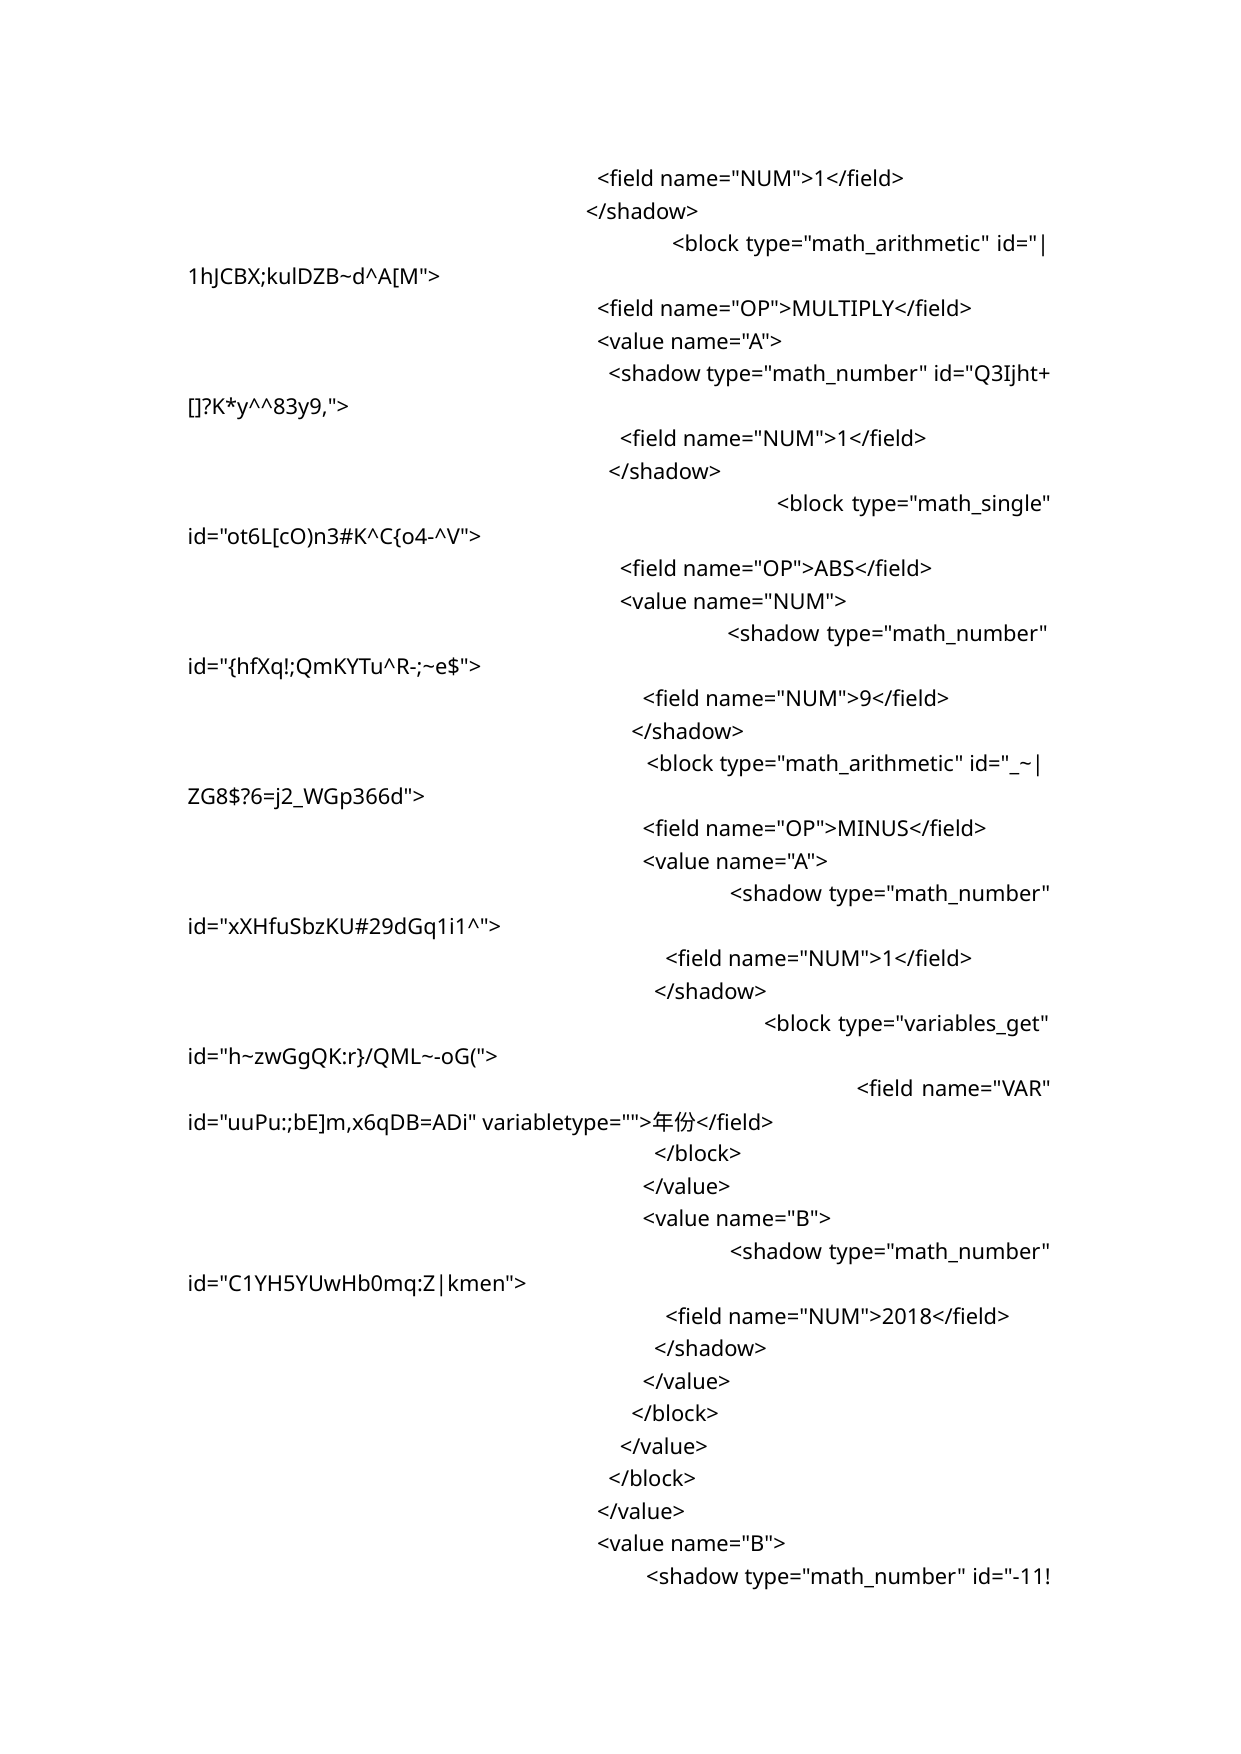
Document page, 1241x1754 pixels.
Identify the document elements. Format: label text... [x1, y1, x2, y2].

text <shadow type="math_number" id="{hfXq!;QmKYTu^R-;~e$"> [187, 617, 1053, 682]
text <field name="OP">MULTIPLY</field> [187, 292, 1053, 324]
text <shadow type="math_number" id="C1YH5YUwHb0mq:Z|kmen"> [187, 1234, 1053, 1299]
text <shadow type="math_number" id="Q3Ijht+[]?K*y^^83y9,"> [187, 357, 1053, 422]
text </shadow> [187, 1332, 1053, 1364]
text <block type="math_single" id="ot6L[cO)n3#K^C{o4-^V"> [187, 487, 1053, 552]
text </value> [187, 1429, 1053, 1462]
text <block type="math_arithmetic" id="_~|ZG8$?6=j2_WGp366d"> [187, 747, 1053, 812]
text <field name="NUM">1</field> [187, 422, 1053, 454]
text <field name="OP">ABS</field> [187, 552, 1053, 584]
text <shadow type="math_number" id="xXHfuSbzKU#29dGq1i1^"> [187, 877, 1053, 942]
text </shadow> [187, 454, 1053, 487]
text </shadow> [187, 714, 1053, 747]
text <block type="variables_get" id="h~zwGgQK:r}/QML~-oG("> [187, 1007, 1053, 1072]
text <field name="VAR" id="uuPu:;bE]m,x6qDB=ADi" variabletype="">年份</field> [187, 1072, 1053, 1137]
text <value name="B"> [187, 1527, 1053, 1559]
text <field name="NUM">2018</field> [187, 1299, 1053, 1332]
text <field name="NUM">1</field> [187, 942, 1053, 974]
text </block> [187, 1137, 1053, 1169]
text </value> [187, 1494, 1053, 1527]
text </block> [187, 1397, 1053, 1429]
text </shadow> [187, 974, 1053, 1007]
text <value name="A"> [187, 844, 1053, 877]
text <field name="NUM">9</field> [187, 682, 1053, 714]
text <value name="A"> [187, 324, 1053, 357]
text <field name="OP">MINUS</field> [187, 812, 1053, 844]
text </value> [187, 1169, 1053, 1202]
text </value> [187, 1364, 1053, 1397]
text <block type="math_arithmetic" id="|1hJCBX;kulDZB~d^A[M"> [187, 227, 1053, 292]
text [187, 1559, 1053, 1592]
text </block> [187, 1462, 1053, 1494]
text <value name="B"> [187, 1202, 1053, 1234]
text </shadow> [187, 194, 1053, 227]
text <field name="NUM">1</field> [187, 162, 1053, 194]
text <value name="NUM"> [187, 584, 1053, 617]
